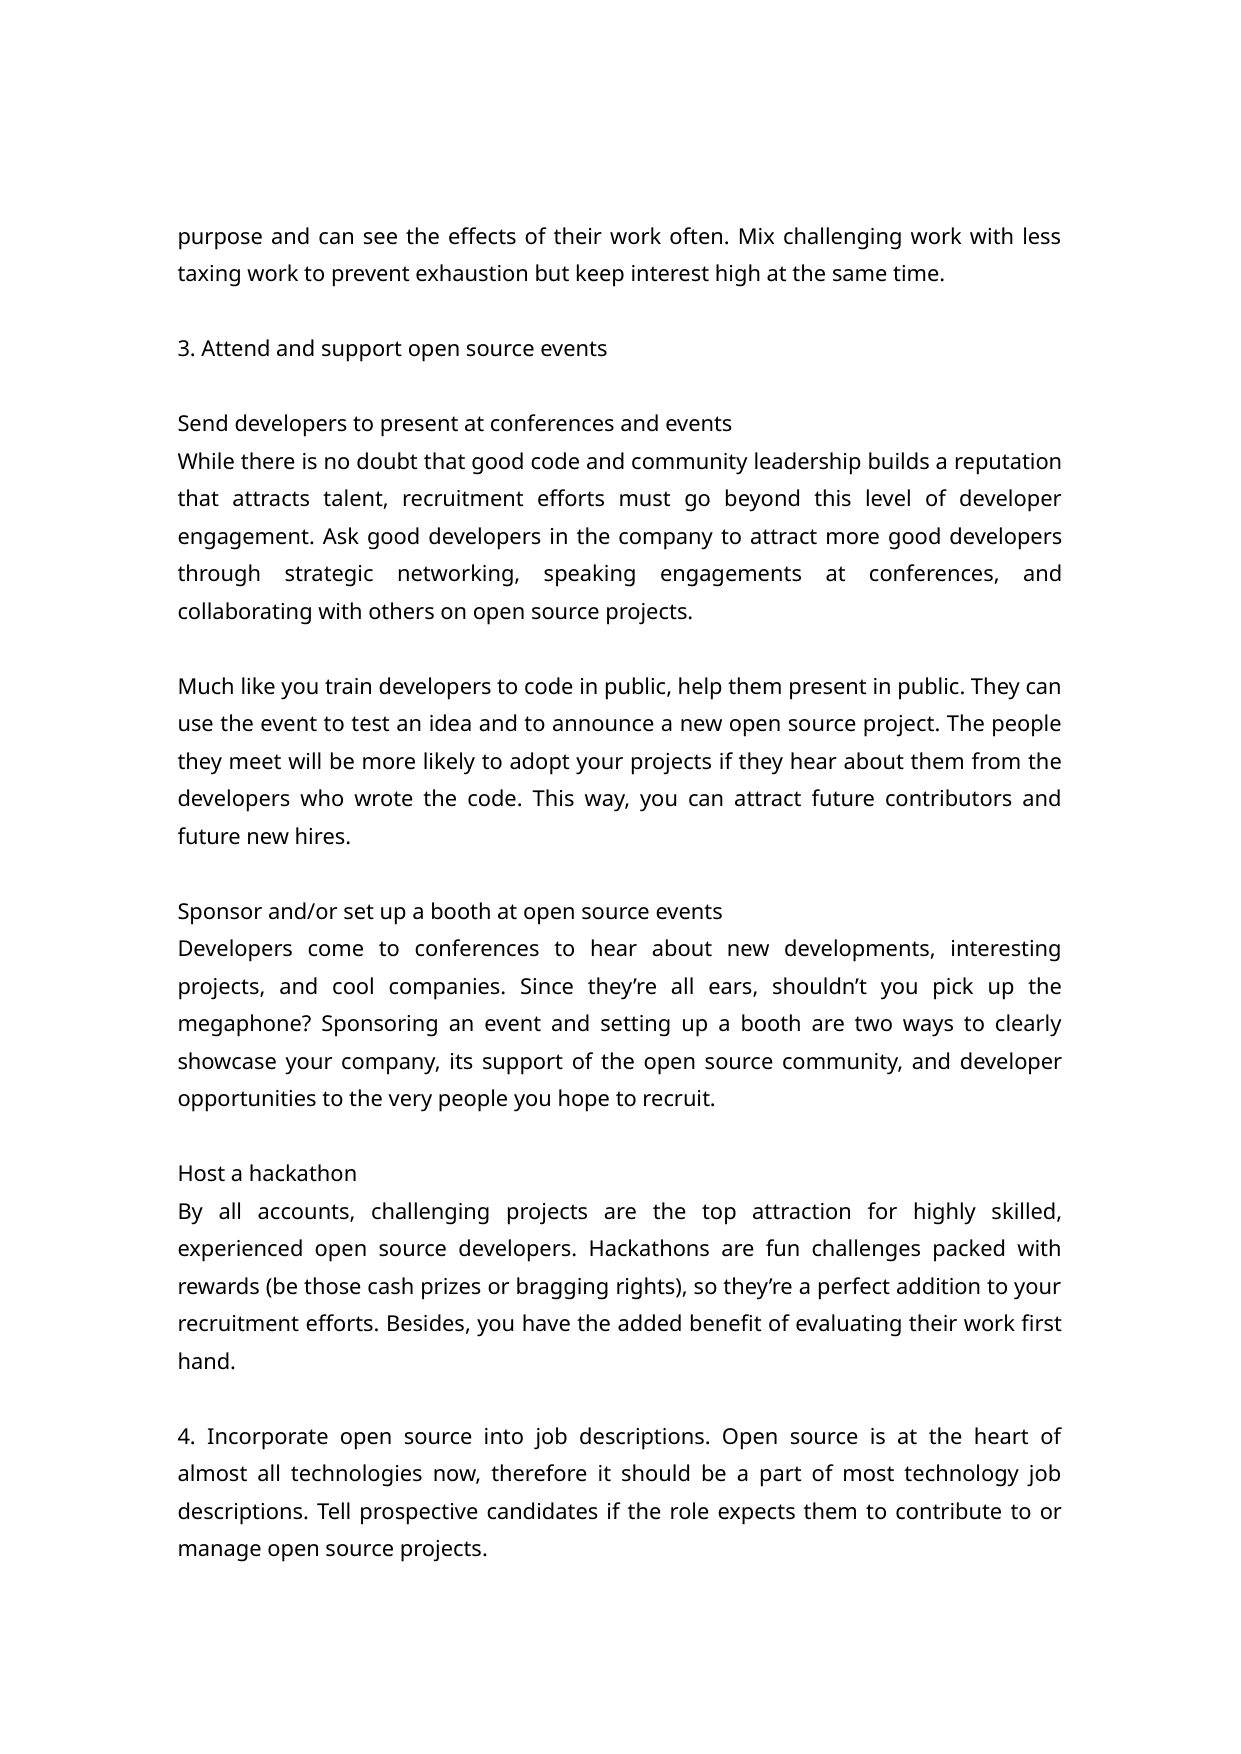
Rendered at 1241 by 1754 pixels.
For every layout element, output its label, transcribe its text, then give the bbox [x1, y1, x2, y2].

text While there is no doubt that good code and community leadership builds a reputation that attracts talent, recruitment efforts must go beyond this level of developer engagement. Ask good developers in the company to attract more good developers through strategic networking, speaking engagements at conferences, and collaborating with others on open source projects. [177, 442, 1063, 629]
text 3. Attend and support open source events [177, 329, 1063, 367]
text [177, 217, 1063, 292]
text Much like you train developers to code in public, help them present in public. They can use the event to test an idea and to announce a new open source project. The people they meet will be more likely to adopt your projects if they hear about them from the developers who wrote the code. This way, you can attract future contributors and future new hires. [177, 667, 1063, 854]
text Developers come to conferences to hear about new developments, interesting projects, and cool companies. Since they’re all ears, shouldn’t you pick up the megaphone? Sponsoring an event and setting up a booth are two ways to clearly showcase your company, its support of the open source community, and developer opportunities to the very people you hope to recruit. [177, 929, 1063, 1117]
text 4. Incorporate open source into job descriptions. Open source is at the heart of almost all technologies now, therefore it should be a part of most technology job descriptions. Tell prospective candidates if the role expects them to contribute to or manage open source projects. [177, 1417, 1063, 1567]
text Sponsor and/or set up a booth at open source events [177, 892, 1063, 929]
text By all accounts, challenging projects are the top attraction for highly skilled, experienced open source developers. Hackathons are fun challenges packed with rewards (be those cash prizes or bragging rights), so they’re a perfect addition to your recruitment efforts. Besides, you have the added benefit of evaluating their work first hand. [177, 1192, 1063, 1379]
text Send developers to present at conferences and events [177, 404, 1063, 442]
text Host a hackathon [177, 1154, 1063, 1192]
